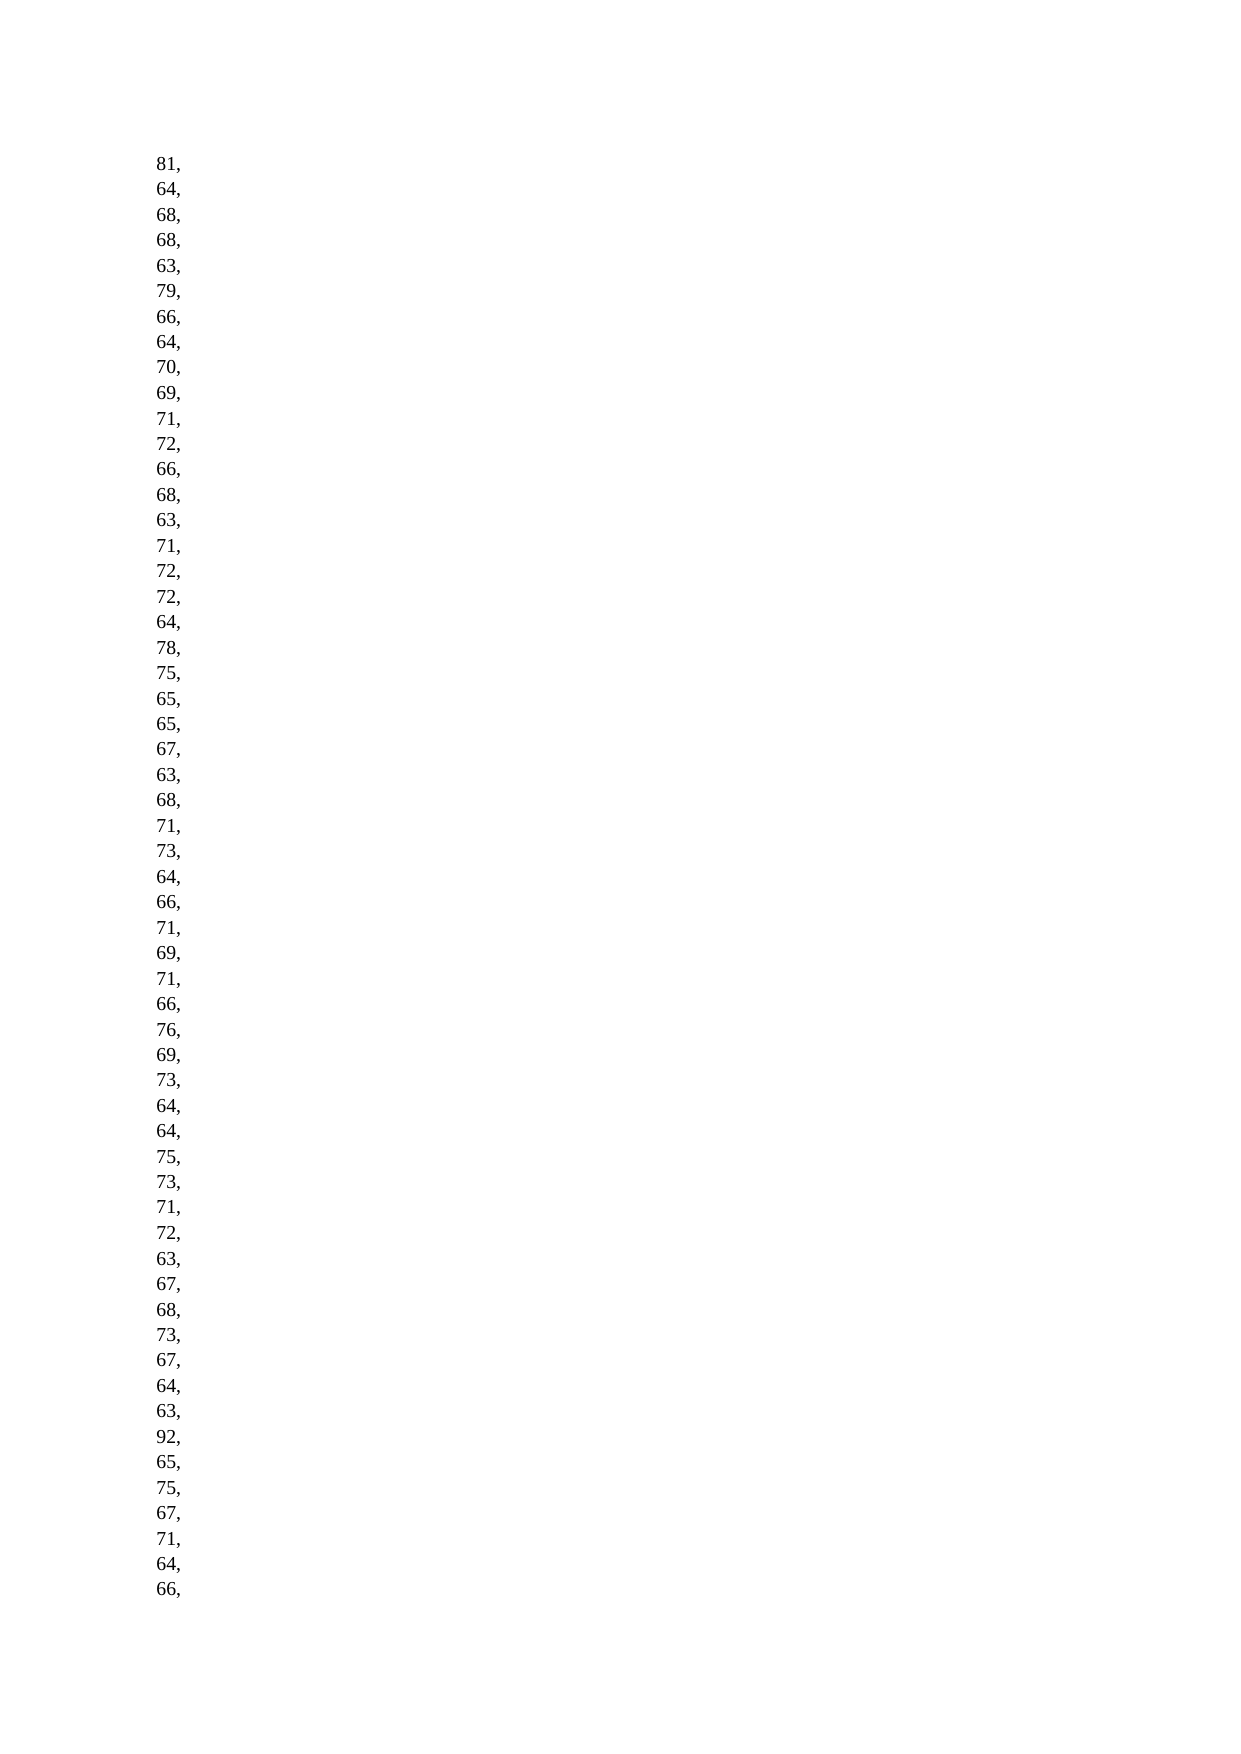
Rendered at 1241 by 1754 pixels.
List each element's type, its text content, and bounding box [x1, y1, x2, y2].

text 69, [156, 941, 1090, 964]
text 92, [156, 1425, 1090, 1447]
text 68, [156, 203, 1090, 226]
text 79, [156, 279, 1090, 302]
text 64, [156, 865, 1090, 887]
text 66, [156, 1577, 1090, 1600]
text 64, [156, 610, 1090, 633]
text 81, [156, 152, 1090, 174]
text 71, [156, 406, 1090, 429]
text 64, [156, 330, 1090, 353]
text 66, [156, 304, 1090, 327]
text 76, [156, 1017, 1090, 1040]
text 65, [156, 1450, 1090, 1473]
text 64, [156, 1119, 1090, 1142]
text 67, [156, 1501, 1090, 1524]
text 64, [156, 1374, 1090, 1397]
text 65, [156, 712, 1090, 735]
text 67, [156, 737, 1090, 760]
text 72, [156, 432, 1090, 454]
text 72, [156, 559, 1090, 582]
text 68, [156, 788, 1090, 811]
text 71, [156, 1196, 1090, 1218]
text 71, [156, 916, 1090, 938]
text 66, [156, 992, 1090, 1015]
text 63, [156, 1247, 1090, 1269]
text 63, [156, 1399, 1090, 1422]
text 69, [156, 1043, 1090, 1066]
text 65, [156, 686, 1090, 709]
text 68, [156, 228, 1090, 251]
text 66, [156, 890, 1090, 913]
text 71, [156, 1527, 1090, 1549]
text 78, [156, 636, 1090, 658]
text 67, [156, 1348, 1090, 1371]
text 71, [156, 814, 1090, 836]
text 72, [156, 1221, 1090, 1244]
text 73, [156, 1068, 1090, 1091]
text 68, [156, 483, 1090, 506]
text 67, [156, 1272, 1090, 1295]
text 73, [156, 839, 1090, 862]
text 63, [156, 254, 1090, 277]
text 66, [156, 457, 1090, 480]
text 64, [156, 1094, 1090, 1117]
text 68, [156, 1297, 1090, 1320]
text 73, [156, 1323, 1090, 1346]
text 71, [156, 966, 1090, 989]
text 69, [156, 381, 1090, 404]
text 70, [156, 355, 1090, 378]
text 73, [156, 1170, 1090, 1193]
text 71, [156, 534, 1090, 556]
text 75, [156, 661, 1090, 684]
text 72, [156, 584, 1090, 607]
text 75, [156, 1145, 1090, 1167]
text 75, [156, 1476, 1090, 1498]
text 63, [156, 508, 1090, 531]
text 64, [156, 177, 1090, 200]
text 63, [156, 763, 1090, 786]
text 64, [156, 1552, 1090, 1575]
